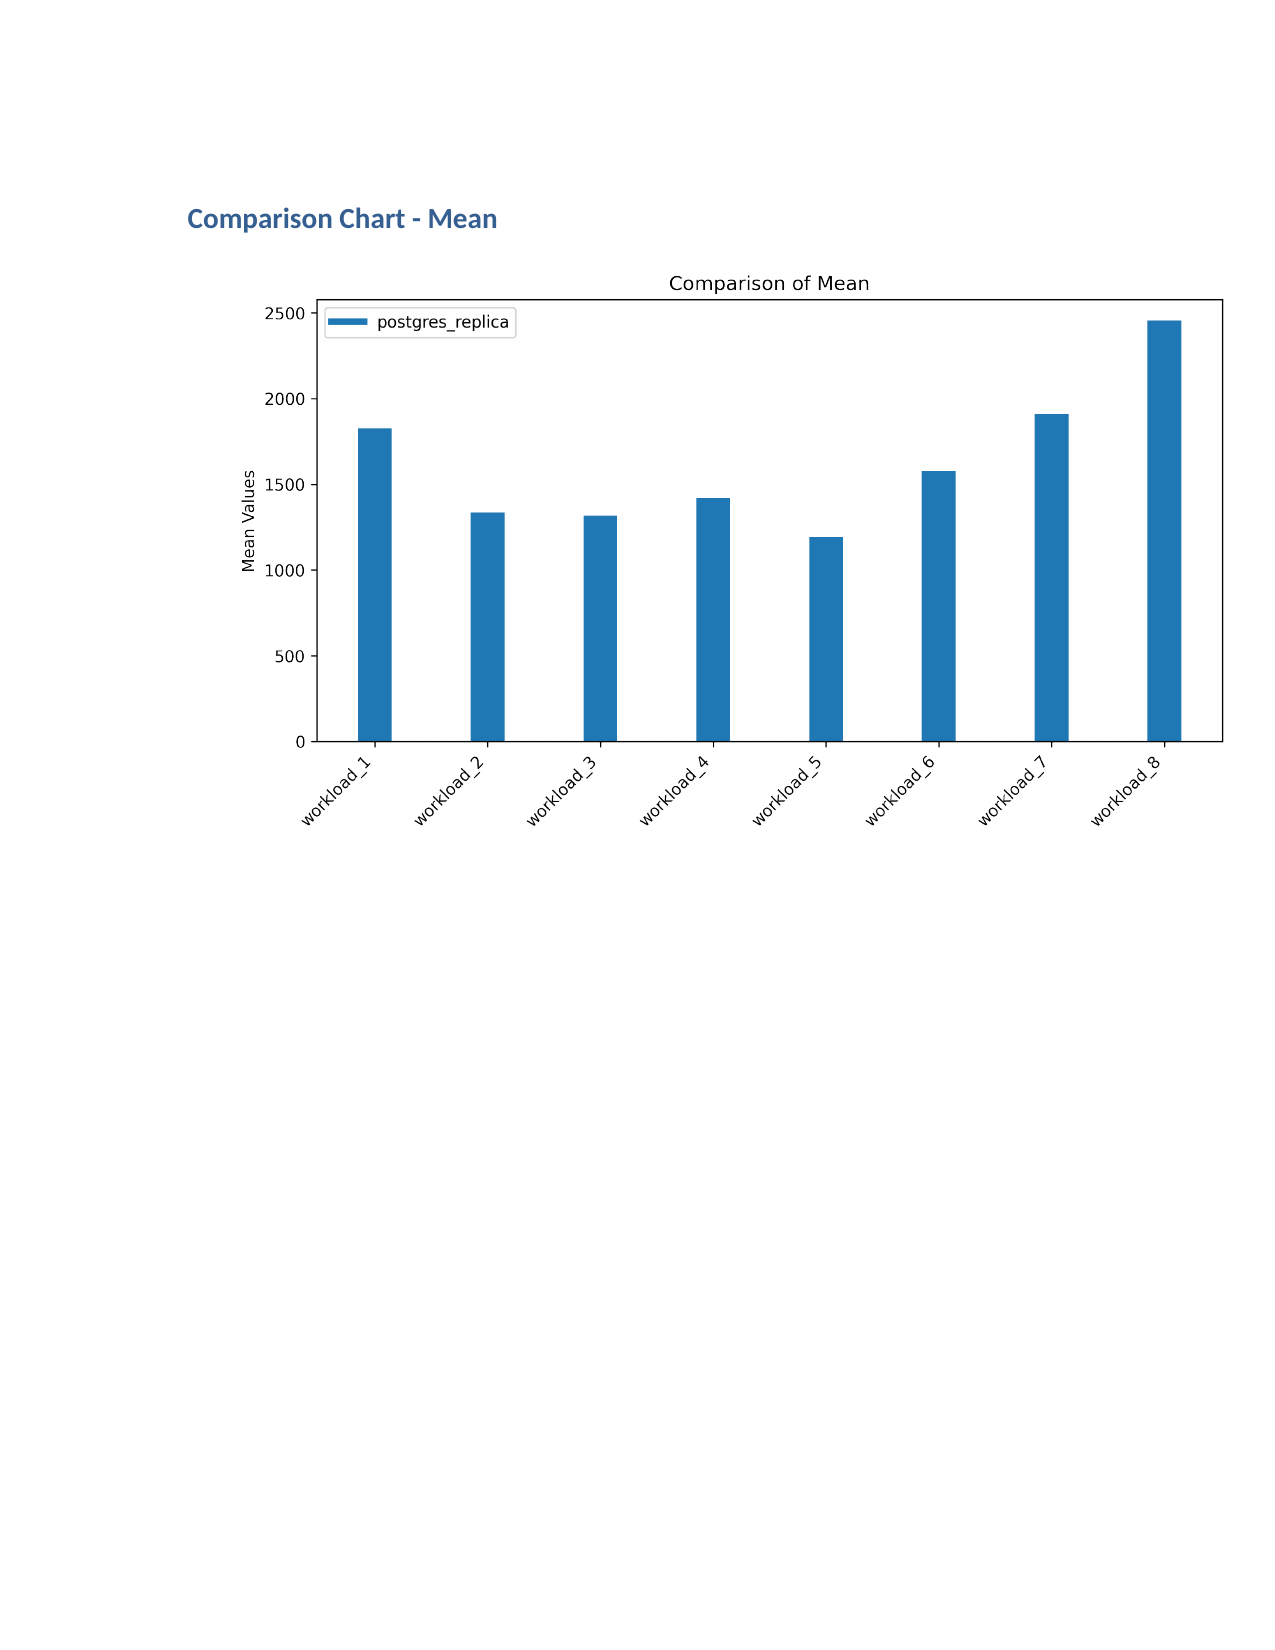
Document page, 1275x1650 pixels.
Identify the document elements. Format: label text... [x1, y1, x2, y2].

picture [206, 241, 1257, 865]
subtitle Comparison Chart - Mean [187, 200, 1087, 236]
